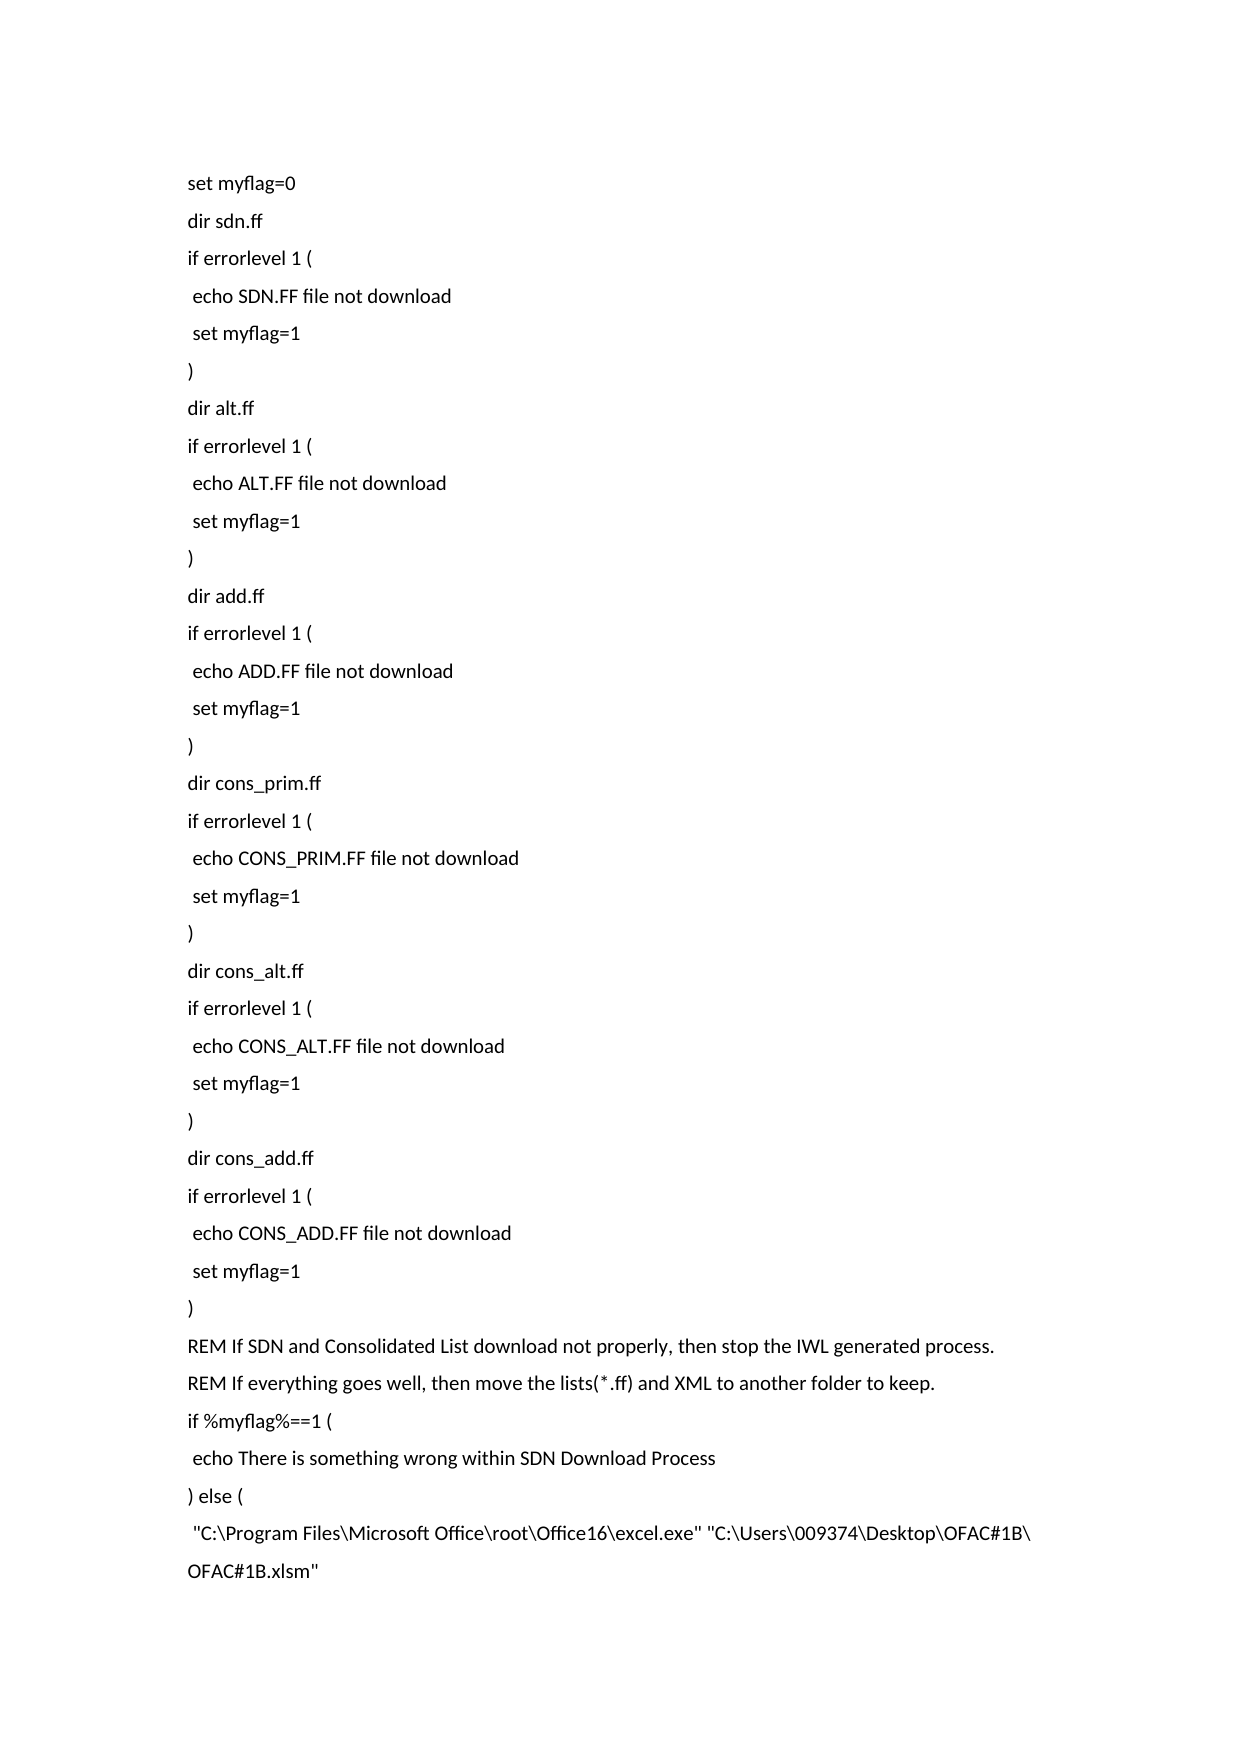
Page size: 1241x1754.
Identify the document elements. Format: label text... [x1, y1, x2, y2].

text REM If SDN and Consolidated List download not properly, then stop the IWL generated process. REM If everything goes well, then move the lists(*.ff) and XML to another folder to keep. [187, 1327, 1053, 1402]
text set myflag=0 dir sdn.ff if errorlevel 1 ( echo SDN.FF file not download set myflag=1 ) dir alt.ff if errorlevel 1 ( echo ALT.FF file not download set myflag=1 ) dir add.ff if errorlevel 1 ( echo ADD.FF file not download set myflag=1 ) dir cons_prim.ff if errorlevel 1 ( echo CONS_PRIM.FF file not download set myflag=1 ) dir cons_alt.ff if errorlevel 1 ( echo CONS_ALT.FF file not download set myflag=1 ) dir cons_add.ff if errorlevel 1 ( echo CONS_ADD.FF file not download set myflag=1 ) [187, 164, 1053, 1327]
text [187, 1402, 1053, 1589]
